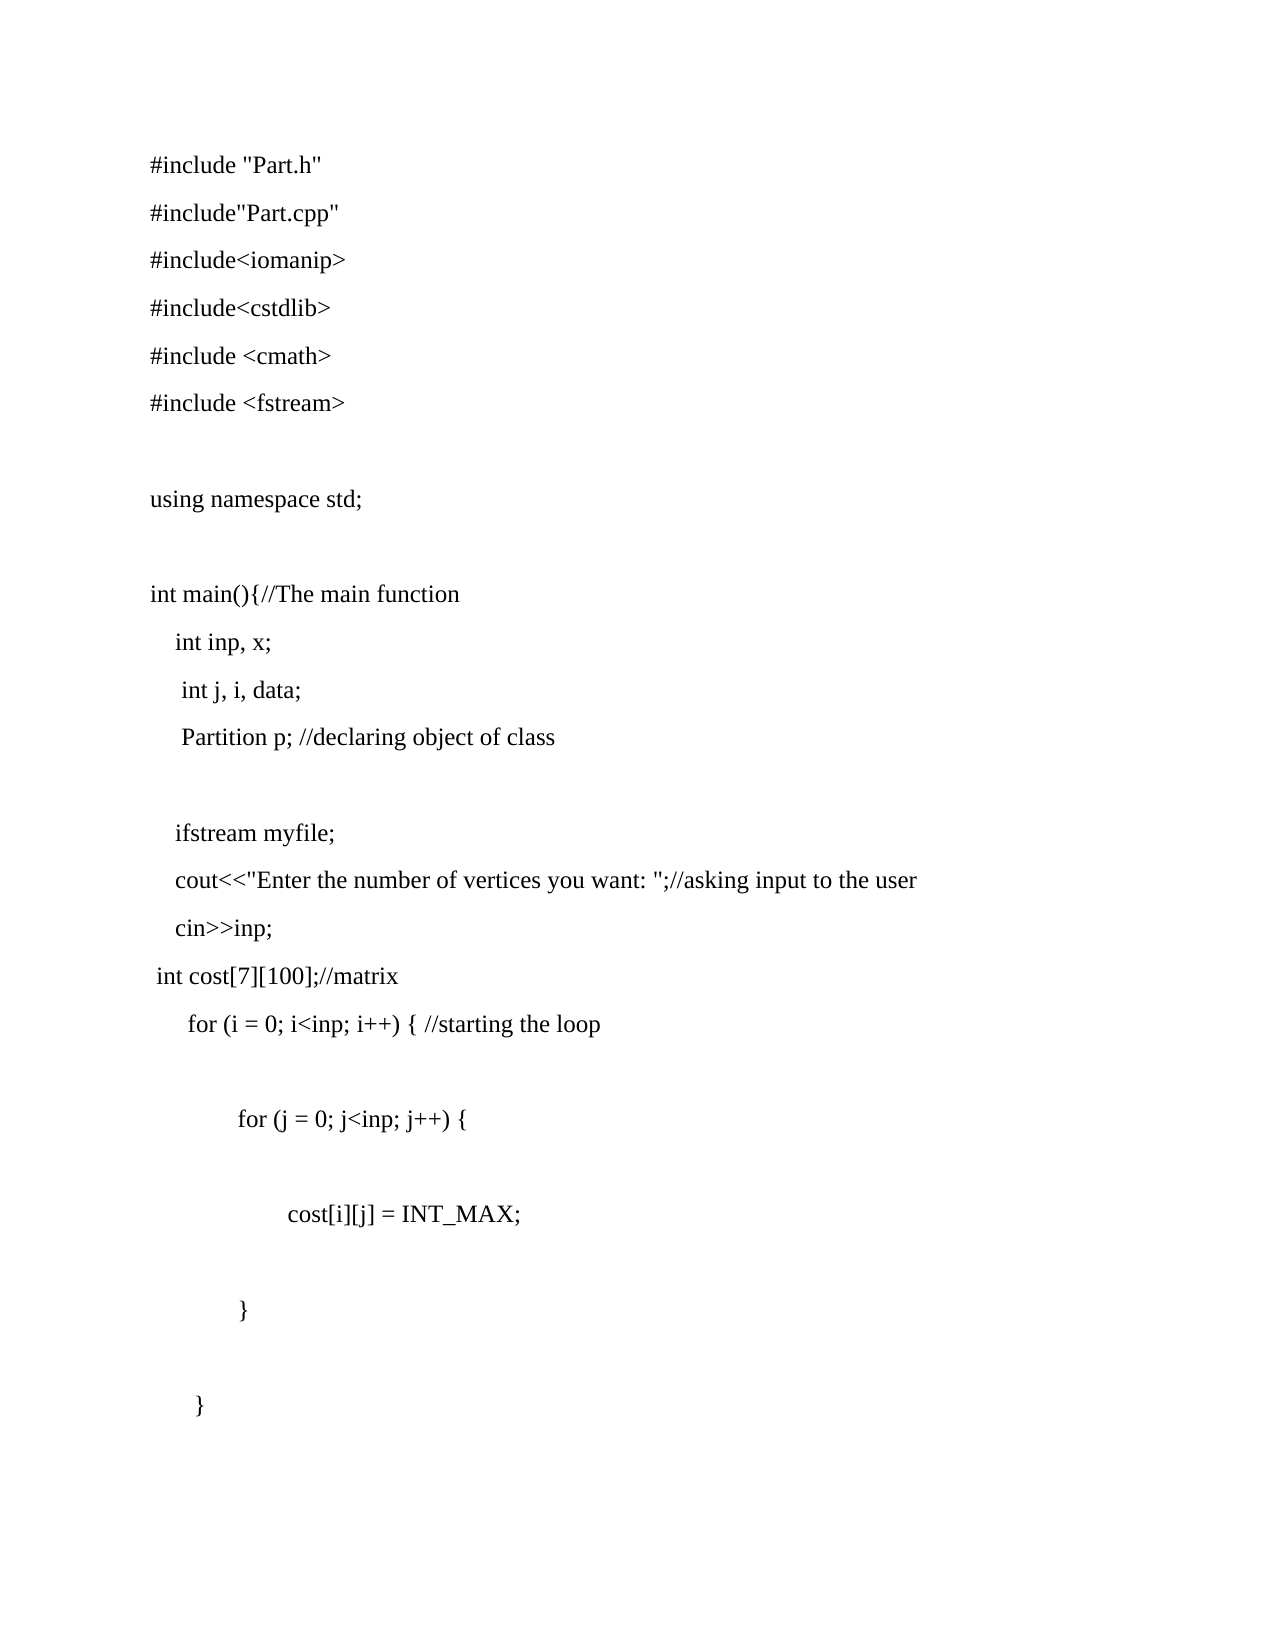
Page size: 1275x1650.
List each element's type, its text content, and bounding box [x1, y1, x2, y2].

text } [150, 1295, 1125, 1324]
text cout<<"Enter the number of vertices you want: ";//asking input to the user [150, 866, 1125, 894]
text } [150, 1390, 1125, 1419]
text #include"Part.cpp" [150, 198, 1125, 226]
text int inp, x; [150, 627, 1125, 656]
text cin>>inp; [150, 913, 1125, 942]
text #include<cstdlib> [150, 293, 1125, 322]
text cost[i][j] = INT_MAX; [150, 1199, 1125, 1228]
text #include "Part.h" [150, 150, 1125, 179]
text int cost[7][100];//matrix [150, 961, 1125, 990]
text #include <cmath> [150, 341, 1125, 369]
text using namespace std; [150, 484, 1125, 513]
text Partition p; //declaring object of class [150, 722, 1125, 751]
text for (i = 0; i<inp; i++) { //starting the loop [150, 1009, 1125, 1037]
text for (j = 0; j<inp; j++) { [150, 1104, 1125, 1133]
text int main(){//The main function [150, 579, 1125, 608]
text #include<iomanip> [150, 245, 1125, 274]
text int j, i, data; [150, 675, 1125, 703]
text #include <fstream> [150, 388, 1125, 417]
text ifstream myfile; [150, 818, 1125, 847]
